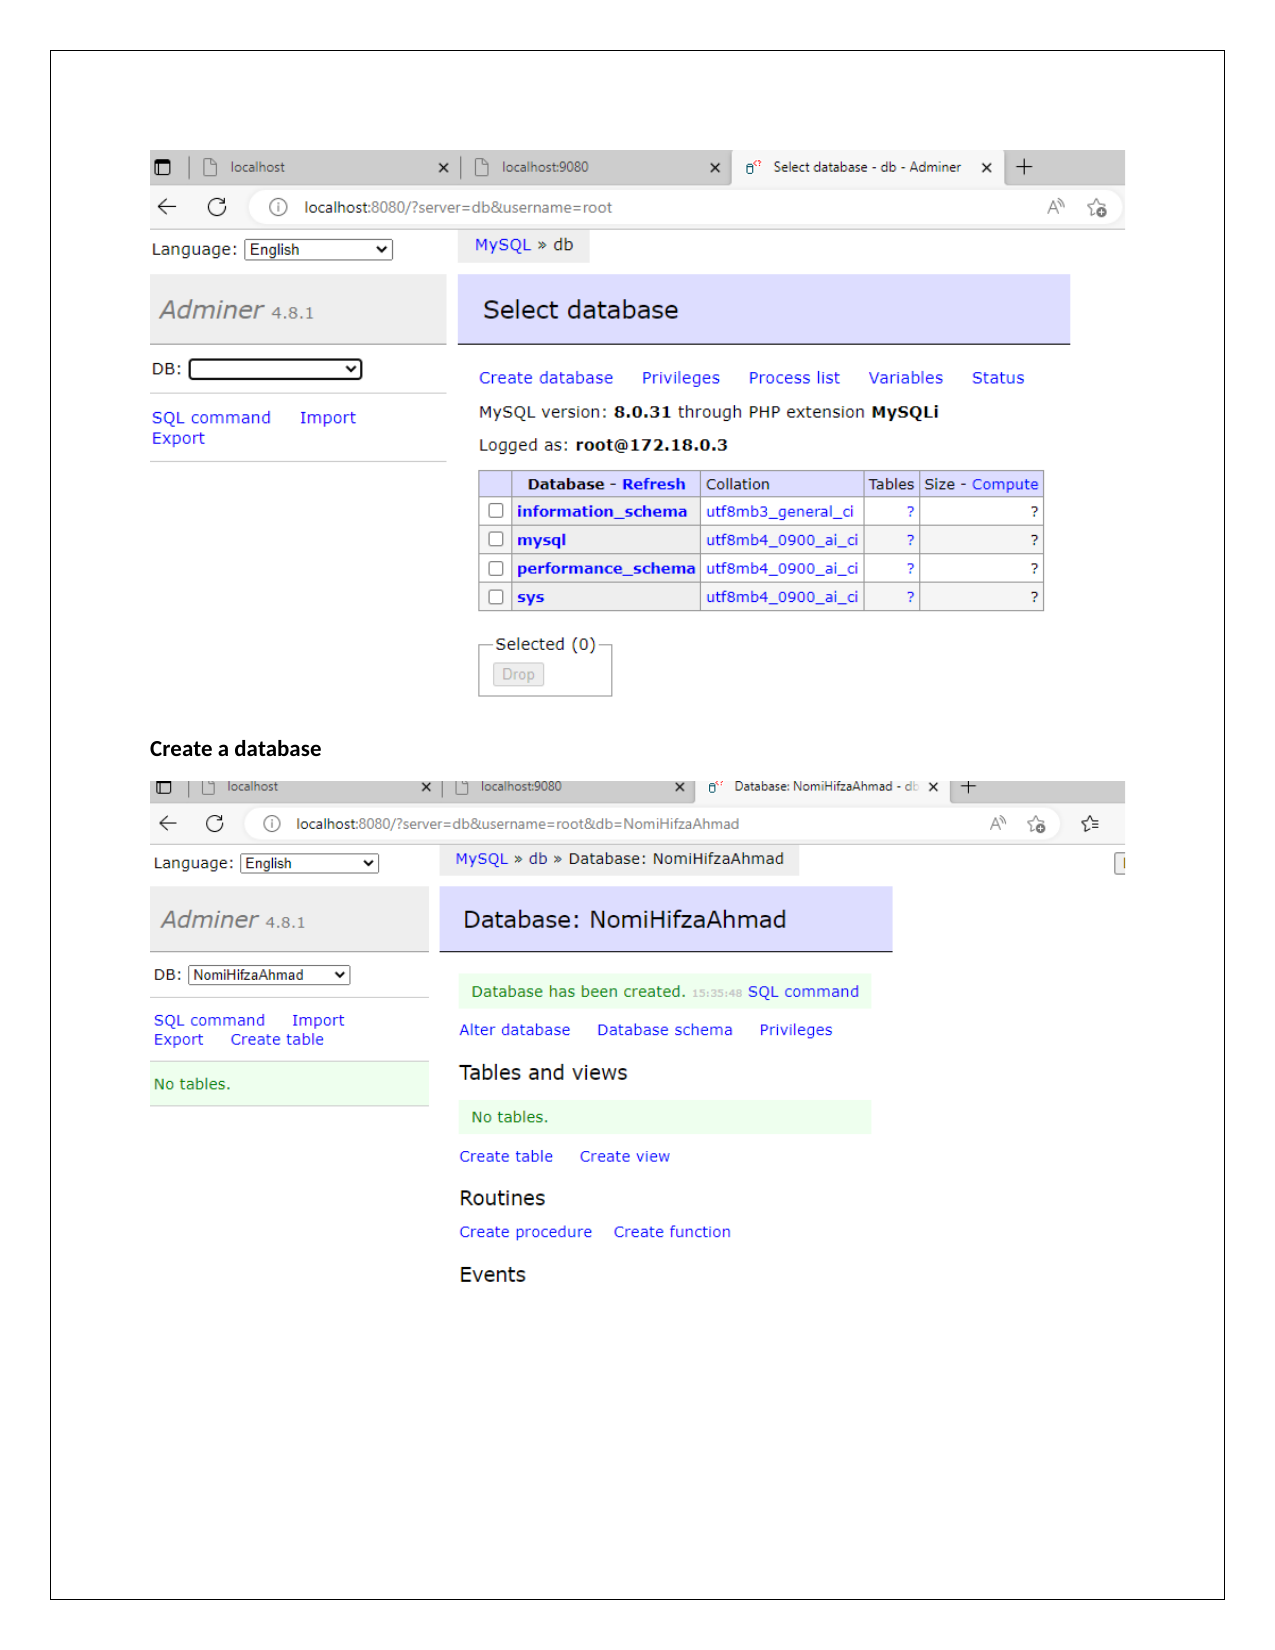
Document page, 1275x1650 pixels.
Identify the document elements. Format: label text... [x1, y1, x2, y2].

text Create a database [150, 734, 1125, 762]
picture [150, 150, 1125, 716]
picture [150, 781, 1125, 1284]
